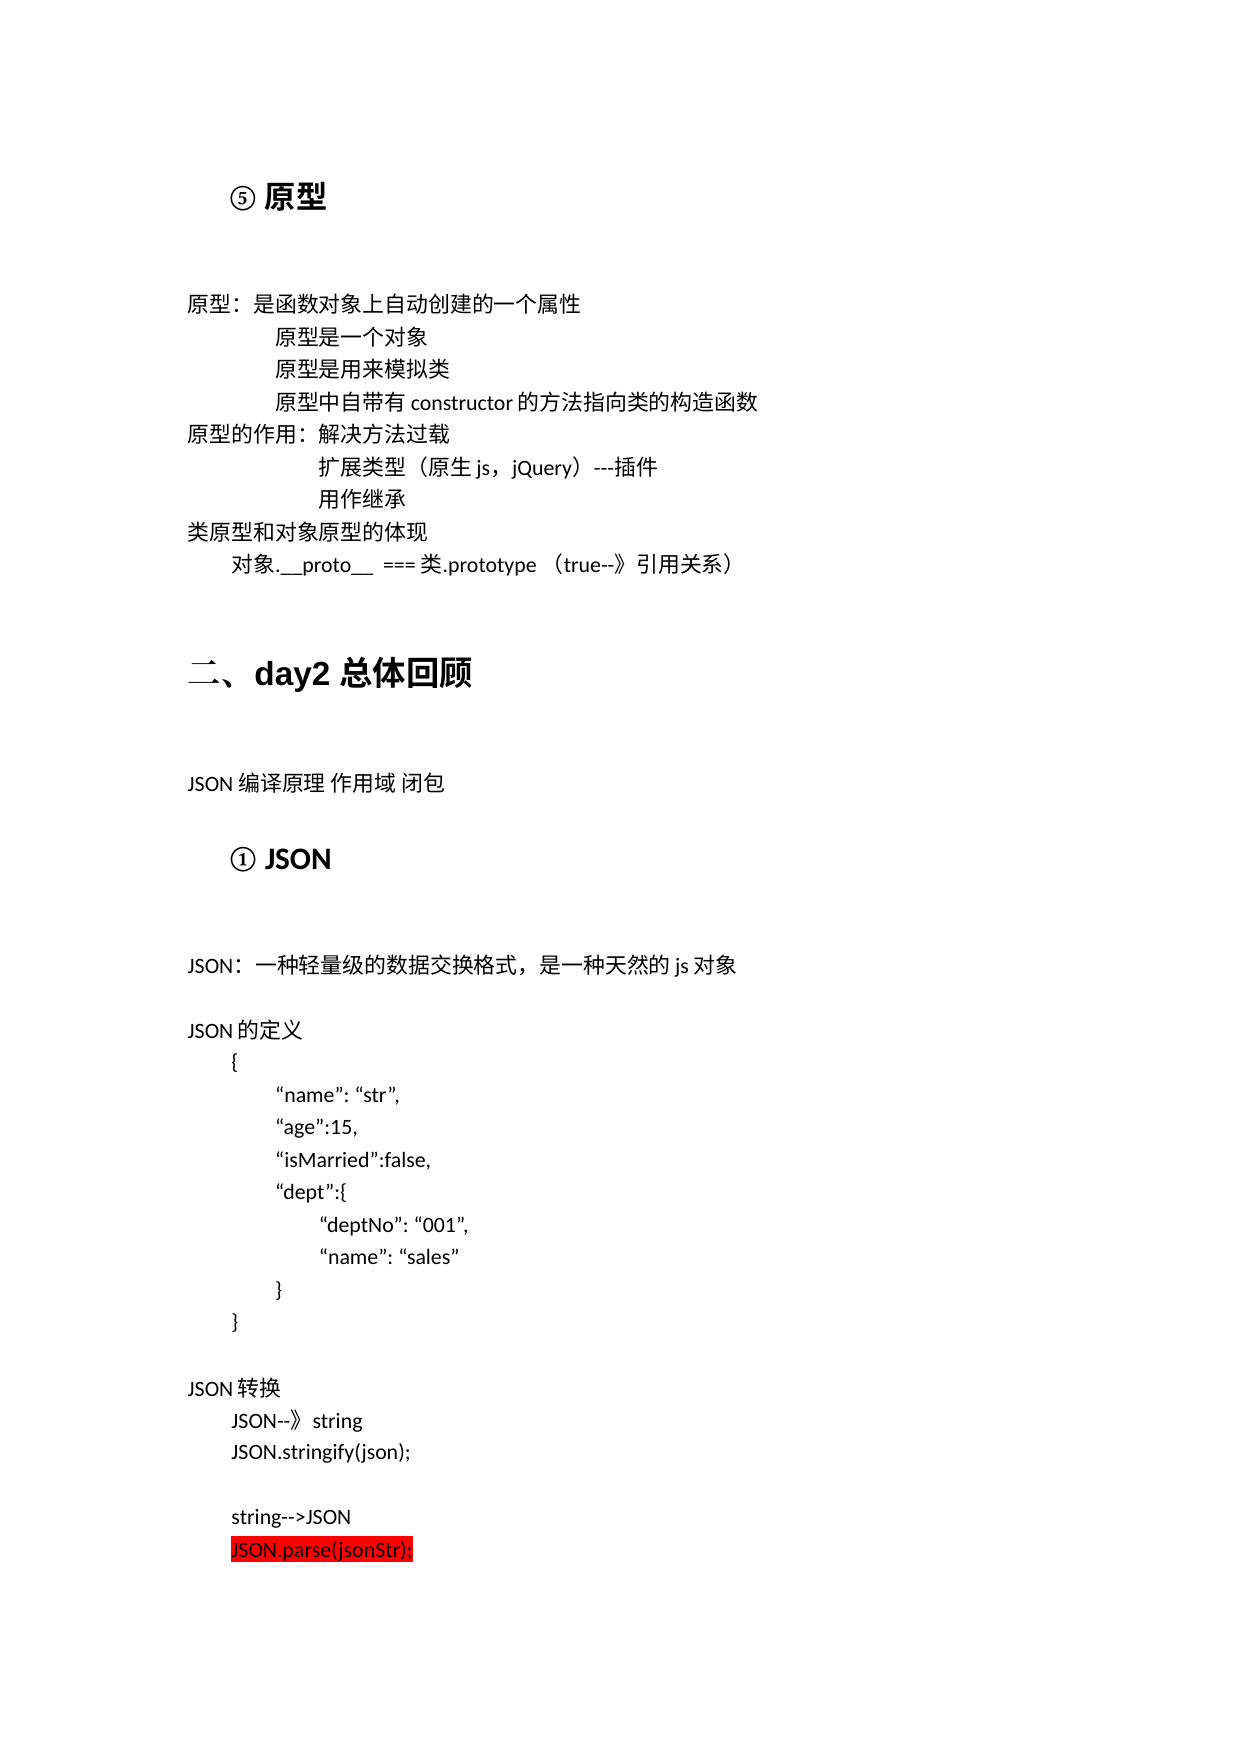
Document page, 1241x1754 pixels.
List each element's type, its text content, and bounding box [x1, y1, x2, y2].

text JSON的定义 [187, 1013, 1053, 1045]
text JSON.stringify(json); [187, 1435, 1053, 1468]
text 原型的作用：解决方法过载 [187, 417, 1053, 449]
text { [187, 1045, 1053, 1078]
text 扩展类型（原生js，jQuery）---插件 [275, 449, 1053, 482]
text } [231, 1273, 1053, 1305]
subtitle day2 总体回顾 [187, 639, 1053, 704]
text “dept”:{ [231, 1175, 1053, 1208]
text “age”:15, [231, 1110, 1053, 1143]
text } [187, 1305, 1053, 1338]
text JSON转换 [187, 1370, 1053, 1403]
text “name”: “str”, [231, 1078, 1053, 1110]
text string-->JSON [187, 1500, 1053, 1533]
text JSON.parse(jsonStr); [187, 1533, 1053, 1565]
text 类原型和对象原型的体现 [187, 514, 1053, 547]
text 原型是一个对象 [231, 319, 1053, 352]
text JSON--》string [187, 1403, 1053, 1435]
text JSON 编译原理 作用域 闭包 [187, 766, 1053, 798]
text “name”: “sales” [275, 1240, 1053, 1273]
text 对象.__proto__ === 类.prototype （true--》引用关系） [187, 547, 1053, 579]
text 原型中自带有constructor的方法指向类的构造函数 [231, 384, 1053, 417]
text JSON：一种轻量级的数据交换格式，是一种天然的js对象 [187, 948, 1053, 980]
text “isMarried”:false, [231, 1143, 1053, 1175]
subtitle 原型 [187, 162, 1053, 227]
text 原型是用来模拟类 [231, 352, 1053, 384]
subtitle JSON [187, 825, 1053, 890]
text “deptNo”: “001”, [275, 1208, 1053, 1240]
text 原型：是函数对象上自动创建的一个属性 [187, 287, 1053, 319]
text 用作继承 [275, 482, 1053, 514]
